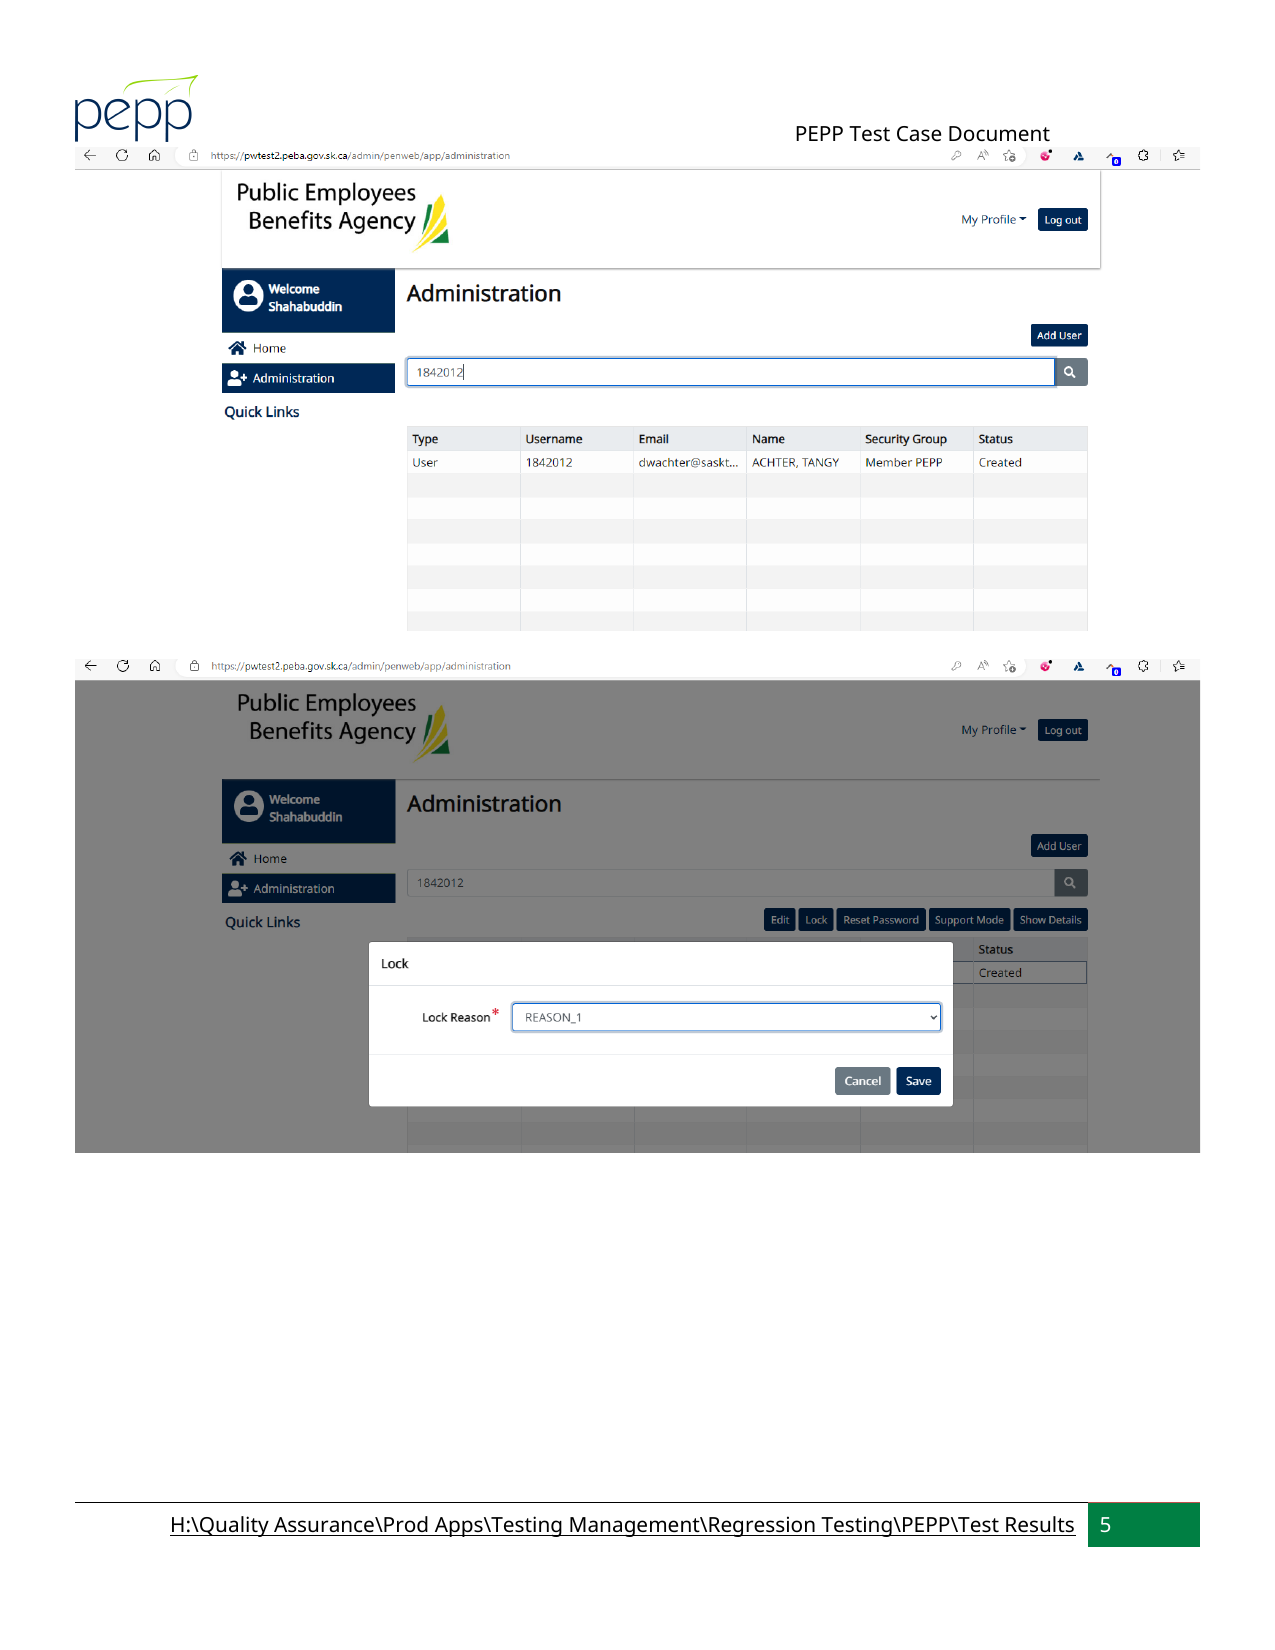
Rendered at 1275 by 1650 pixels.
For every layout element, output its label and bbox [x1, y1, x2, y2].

picture [75, 75, 199, 142]
picture [75, 659, 1200, 1153]
picture [75, 147, 1200, 631]
